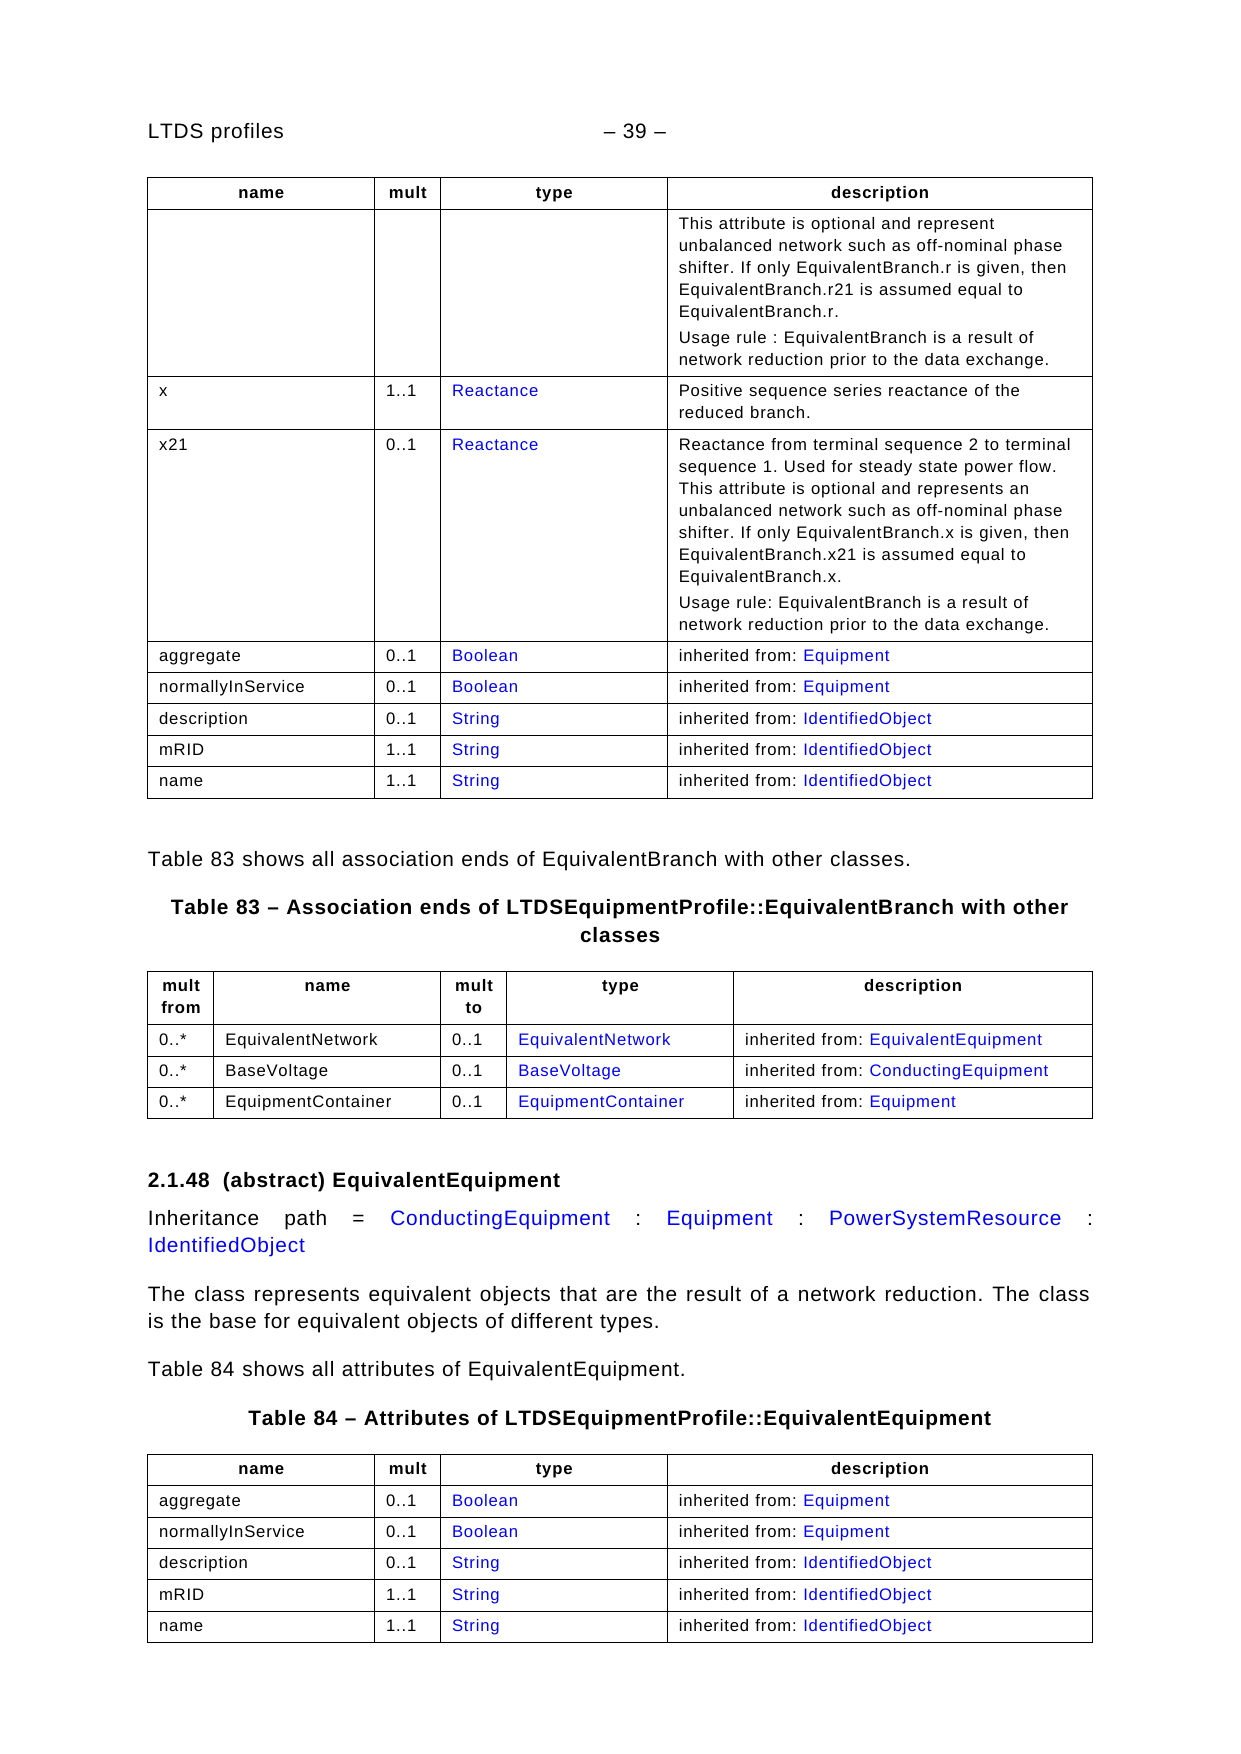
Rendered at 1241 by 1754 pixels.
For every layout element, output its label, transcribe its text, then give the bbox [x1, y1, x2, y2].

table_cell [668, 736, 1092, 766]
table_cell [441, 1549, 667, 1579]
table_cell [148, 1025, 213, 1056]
text Table 83 shows all association ends of EquivalentBranch with other classes. [148, 847, 1092, 871]
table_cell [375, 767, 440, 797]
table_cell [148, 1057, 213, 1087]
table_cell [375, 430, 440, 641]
title Table 83 – Association ends of LTDSEquipmentProfile::EquivalentBranch with other classes [148, 895, 1092, 947]
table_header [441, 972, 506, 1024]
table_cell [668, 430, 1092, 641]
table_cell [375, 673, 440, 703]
title Table 84 – Attributes of LTDSEquipmentProfile::EquivalentEquipment [148, 1406, 1092, 1429]
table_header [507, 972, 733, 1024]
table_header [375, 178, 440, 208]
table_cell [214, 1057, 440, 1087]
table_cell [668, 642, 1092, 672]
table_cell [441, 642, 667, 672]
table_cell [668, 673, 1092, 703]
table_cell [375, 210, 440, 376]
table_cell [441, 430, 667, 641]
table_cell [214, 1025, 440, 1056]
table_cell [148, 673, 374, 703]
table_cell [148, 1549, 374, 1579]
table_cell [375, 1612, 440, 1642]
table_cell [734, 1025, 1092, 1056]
text The class represents equivalent objects that are the result of a network reduction. The class is the base for equivalent objects of different types. [148, 1281, 1092, 1333]
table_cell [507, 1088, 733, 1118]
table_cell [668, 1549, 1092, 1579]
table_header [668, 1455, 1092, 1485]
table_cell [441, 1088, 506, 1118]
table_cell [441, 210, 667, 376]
text Inheritance path = ConductingEquipment : Equipment : PowerSystemResource : IdentifiedObject [148, 1206, 1092, 1257]
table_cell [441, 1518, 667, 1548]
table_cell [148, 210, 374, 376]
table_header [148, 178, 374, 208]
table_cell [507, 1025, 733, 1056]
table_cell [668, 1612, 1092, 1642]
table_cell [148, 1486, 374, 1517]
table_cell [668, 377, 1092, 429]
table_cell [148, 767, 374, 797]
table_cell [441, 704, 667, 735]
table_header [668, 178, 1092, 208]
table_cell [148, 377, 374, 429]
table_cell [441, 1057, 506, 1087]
subtitle (abstract) EquivalentEquipment [148, 1168, 1092, 1192]
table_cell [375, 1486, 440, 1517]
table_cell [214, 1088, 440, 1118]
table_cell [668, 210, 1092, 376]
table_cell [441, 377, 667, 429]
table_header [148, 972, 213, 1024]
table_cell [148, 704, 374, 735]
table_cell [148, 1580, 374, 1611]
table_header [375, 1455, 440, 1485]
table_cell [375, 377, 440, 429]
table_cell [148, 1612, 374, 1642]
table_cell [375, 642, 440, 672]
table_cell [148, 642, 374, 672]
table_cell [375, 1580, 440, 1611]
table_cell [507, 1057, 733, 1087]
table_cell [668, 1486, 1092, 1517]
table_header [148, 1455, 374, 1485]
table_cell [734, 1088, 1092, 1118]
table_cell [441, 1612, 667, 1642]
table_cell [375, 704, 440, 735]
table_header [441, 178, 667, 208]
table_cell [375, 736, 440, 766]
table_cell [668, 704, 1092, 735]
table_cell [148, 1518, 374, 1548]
text Table 84 shows all attributes of EquivalentEquipment. [148, 1357, 1092, 1381]
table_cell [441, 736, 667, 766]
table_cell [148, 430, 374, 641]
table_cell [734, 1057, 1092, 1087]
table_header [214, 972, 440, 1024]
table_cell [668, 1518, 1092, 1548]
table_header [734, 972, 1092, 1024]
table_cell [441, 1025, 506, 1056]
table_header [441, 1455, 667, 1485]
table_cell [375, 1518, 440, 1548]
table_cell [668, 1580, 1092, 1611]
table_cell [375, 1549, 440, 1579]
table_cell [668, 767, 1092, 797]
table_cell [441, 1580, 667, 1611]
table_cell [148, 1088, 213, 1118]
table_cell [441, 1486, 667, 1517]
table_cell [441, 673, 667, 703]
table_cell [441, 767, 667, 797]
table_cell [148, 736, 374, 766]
